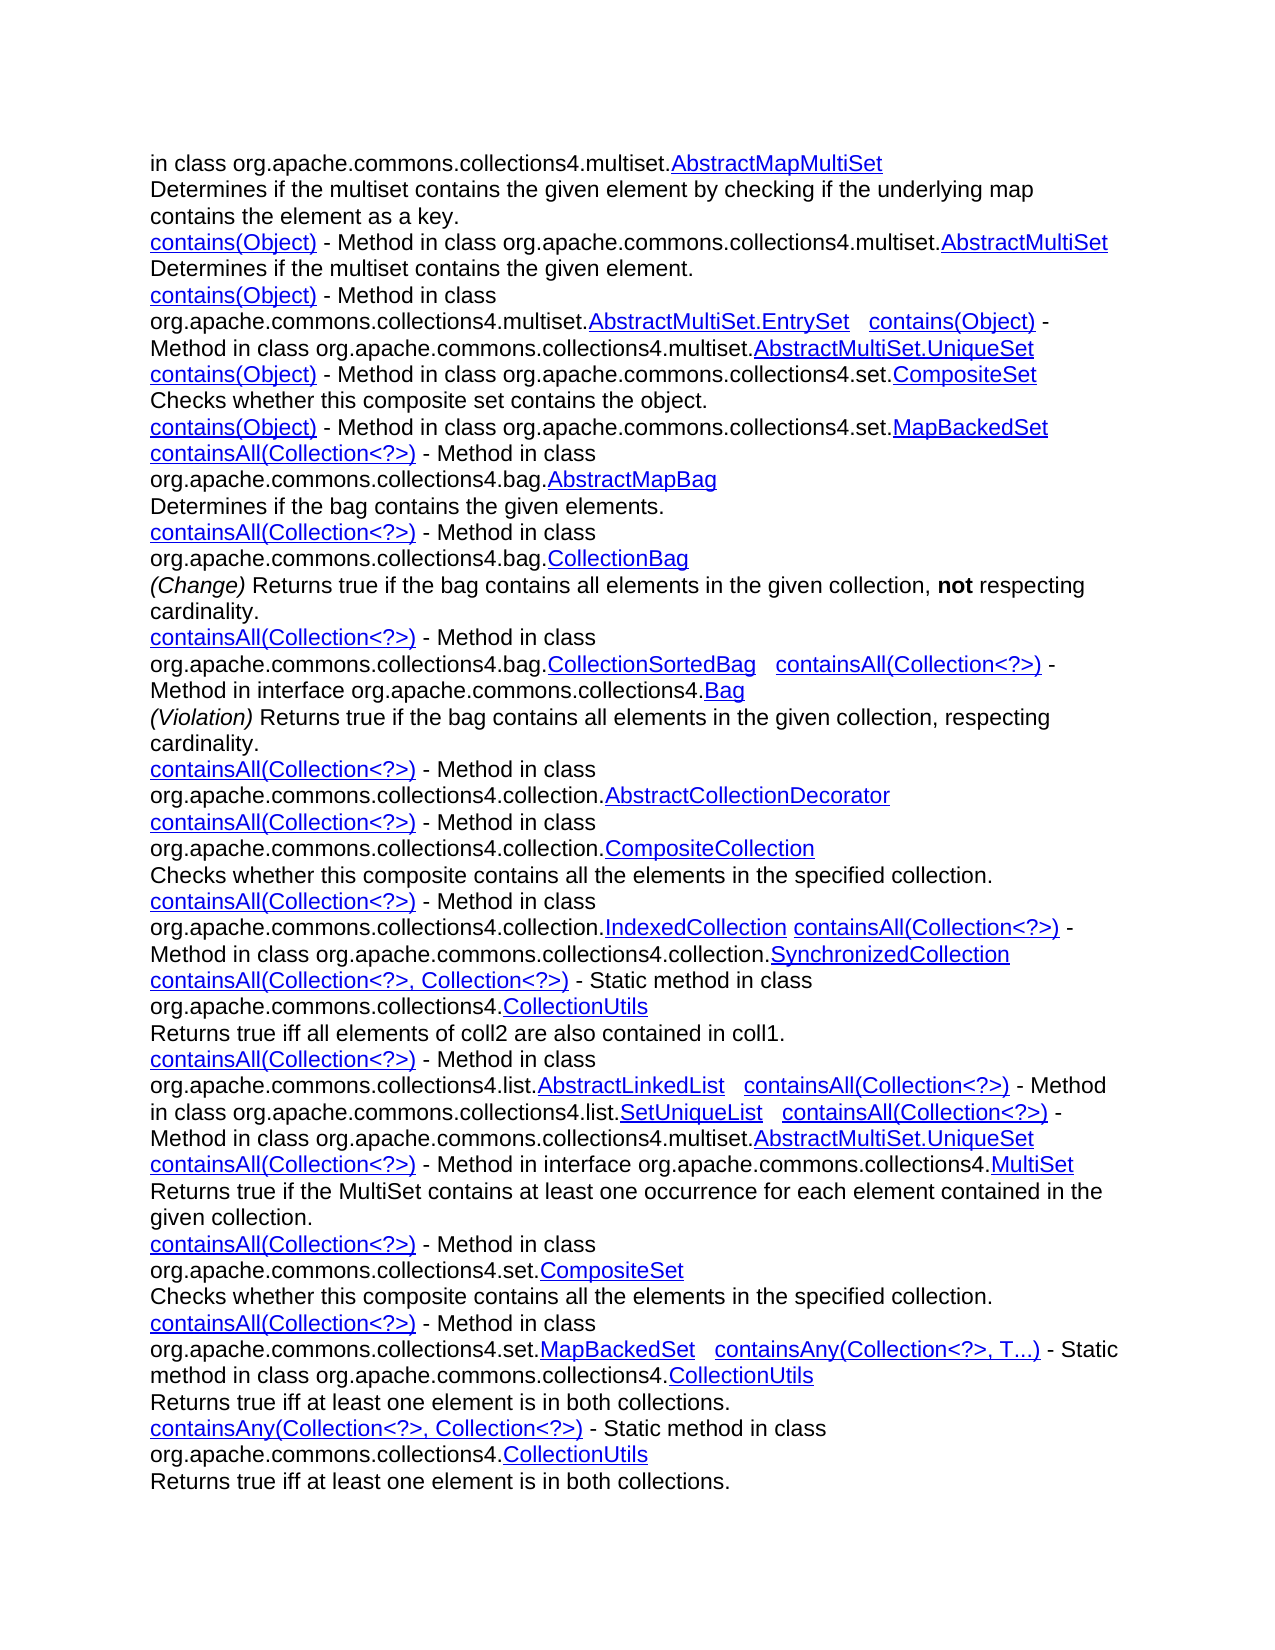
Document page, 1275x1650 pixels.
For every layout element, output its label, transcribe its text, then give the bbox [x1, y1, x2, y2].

text containsAll(Collection<?>) - Method in class org.apache.commons.collections4.list.AbstractLinkedList containsAll(Collection<?>) - Method in class org.apache.commons.collections4.list.SetUniqueList containsAll(Collection<?>) - Method in class org.apache.commons.collections4.multiset.AbstractMultiSet.UniqueSet containsAll(Collection<?>) - Method in interface org.apache.commons.collections4.MultiSet [150, 1046, 1125, 1178]
text containsAll(Collection<?>) - Method in class org.apache.commons.collections4.collection.IndexedCollection containsAll(Collection<?>) - Method in class org.apache.commons.collections4.collection.SynchronizedCollection containsAll(Collection<?>, Collection<?>) - Static method in class org.apache.commons.collections4.CollectionUtils [150, 888, 1125, 1020]
text Checks whether this composite set contains the object. [150, 387, 1125, 413]
text contains(Object) - Method in class org.apache.commons.collections4.multiset.AbstractMultiSet [150, 229, 1125, 255]
text Determines if the bag contains the given elements. [150, 493, 1125, 519]
text Returns true if the MultiSet contains at least one occurrence for each element contained in the given collection. [150, 1178, 1125, 1231]
text Returns true iff at least one element is in both collections. [150, 1468, 1125, 1494]
text Determines if the multiset contains the given element by checking if the underlying map contains the element as a key. [150, 176, 1125, 229]
text Determines if the multiset contains the given element. [150, 255, 1125, 282]
text Returns true iff at least one element is in both collections. [150, 1389, 1125, 1415]
text contains(Object) - Method in class org.apache.commons.collections4.multiset.AbstractMultiSet.EntrySet contains(Object) - Method in class org.apache.commons.collections4.multiset.AbstractMultiSet.UniqueSet contains(Object) - Method in class org.apache.commons.collections4.set.CompositeSet [150, 282, 1125, 387]
text Checks whether this composite contains all the elements in the specified collection. [150, 1283, 1125, 1309]
text contains(Object) - Method in class org.apache.commons.collections4.set.MapBackedSet containsAll(Collection<?>) - Method in class org.apache.commons.collections4.bag.AbstractMapBag [150, 413, 1125, 493]
text containsAny(Collection<?>, Collection<?>) - Static method in class org.apache.commons.collections4.CollectionUtils [150, 1415, 1125, 1468]
text (Violation) Returns true if the bag contains all elements in the given collection, respecting cardinality. [150, 703, 1125, 756]
text Returns true iff all elements of coll2 are also contained in coll1. [150, 1020, 1125, 1046]
text containsAll(Collection<?>) - Method in class org.apache.commons.collections4.bag.CollectionBag [150, 519, 1125, 572]
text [150, 150, 1125, 176]
text containsAll(Collection<?>) - Method in class org.apache.commons.collections4.set.CompositeSet [150, 1231, 1125, 1283]
text containsAll(Collection<?>) - Method in class org.apache.commons.collections4.collection.AbstractCollectionDecorator containsAll(Collection<?>) - Method in class org.apache.commons.collections4.collection.CompositeCollection [150, 756, 1125, 862]
text containsAll(Collection<?>) - Method in class org.apache.commons.collections4.bag.CollectionSortedBag containsAll(Collection<?>) - Method in interface org.apache.commons.collections4.Bag [150, 624, 1125, 703]
text Checks whether this composite contains all the elements in the specified collection. [150, 862, 1125, 888]
text containsAll(Collection<?>) - Method in class org.apache.commons.collections4.set.MapBackedSet containsAny(Collection<?>, T...) - Static method in class org.apache.commons.collections4.CollectionUtils [150, 1309, 1125, 1389]
text (Change) Returns true if the bag contains all elements in the given collection, not respecting cardinality. [150, 572, 1125, 624]
